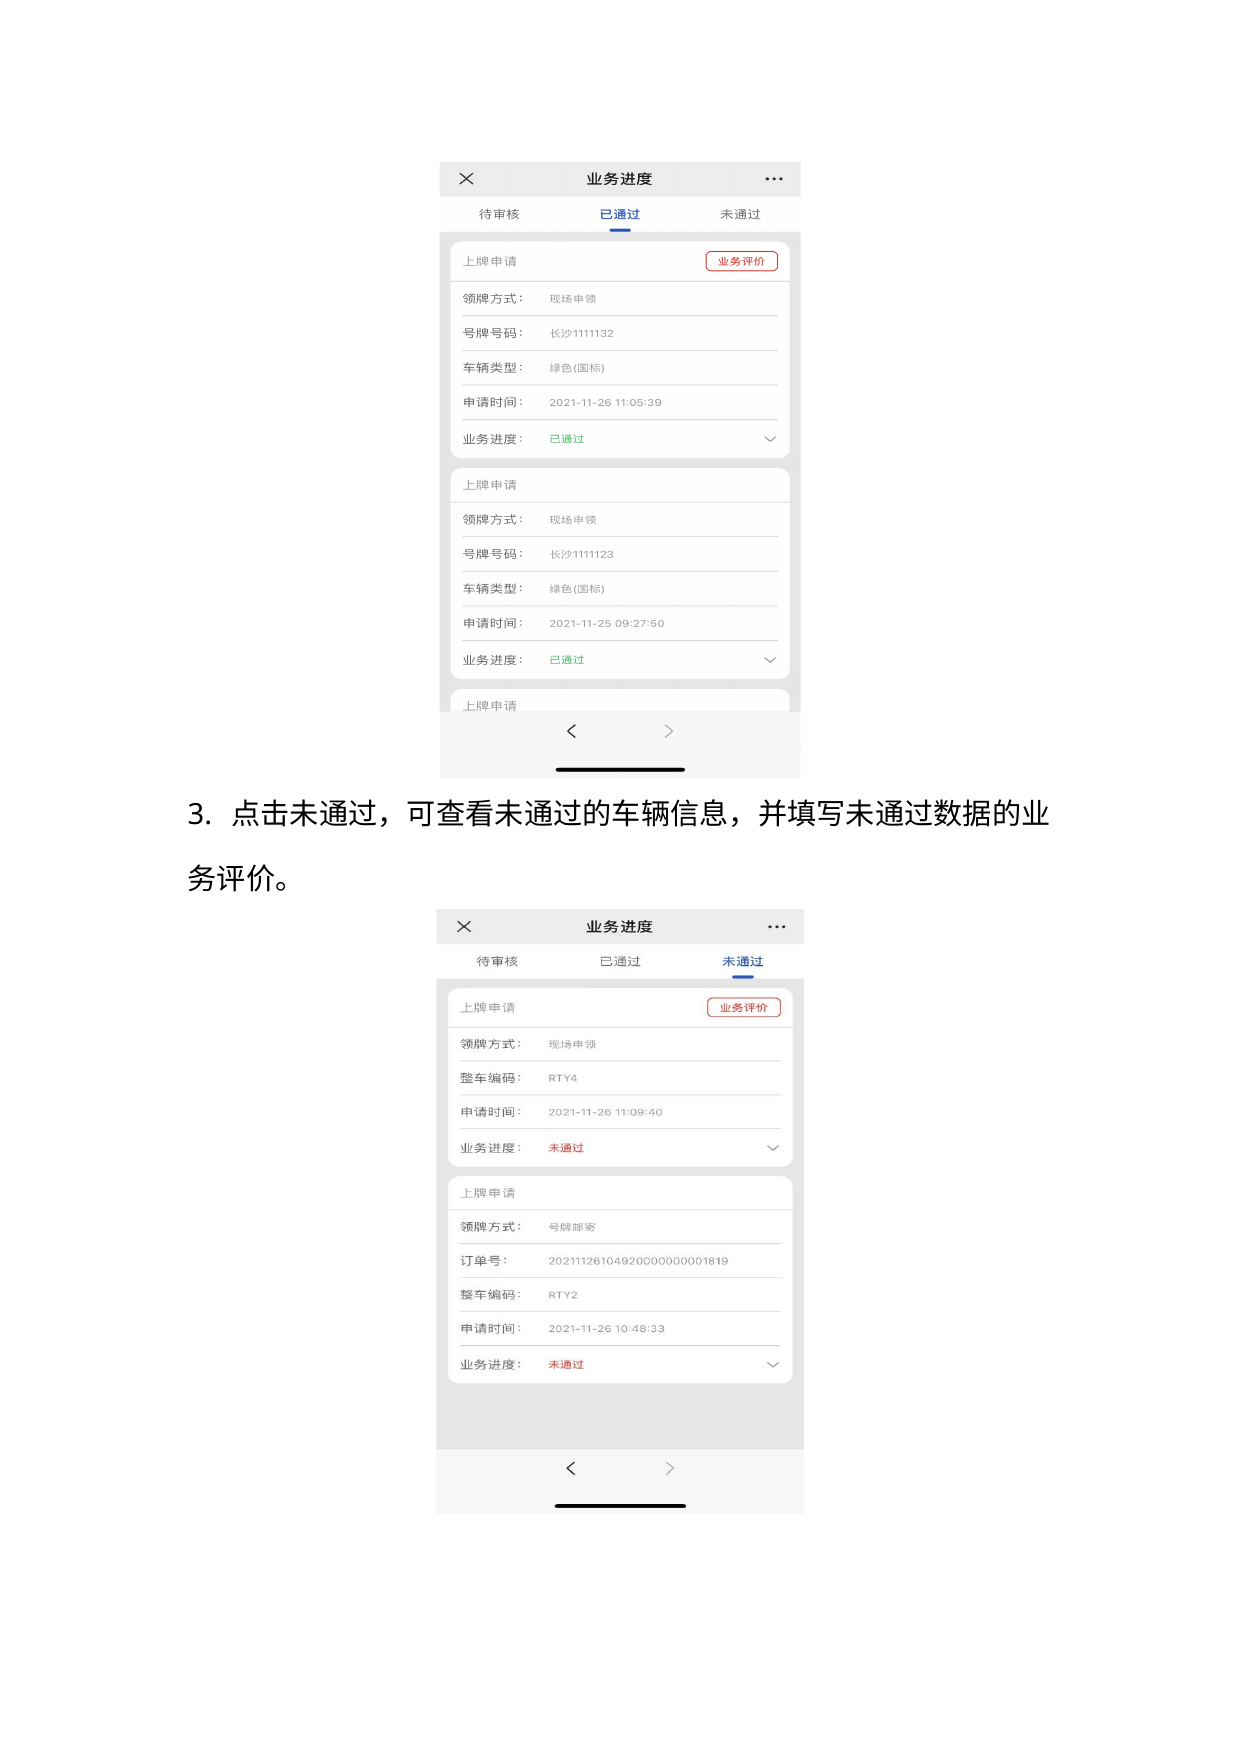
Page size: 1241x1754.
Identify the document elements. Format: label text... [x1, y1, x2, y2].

picture [436, 909, 804, 1514]
picture [439, 162, 801, 778]
list 点击未通过，可查看未通过的车辆信息，并填写未通过数据的业务评价。 [187, 779, 1053, 909]
